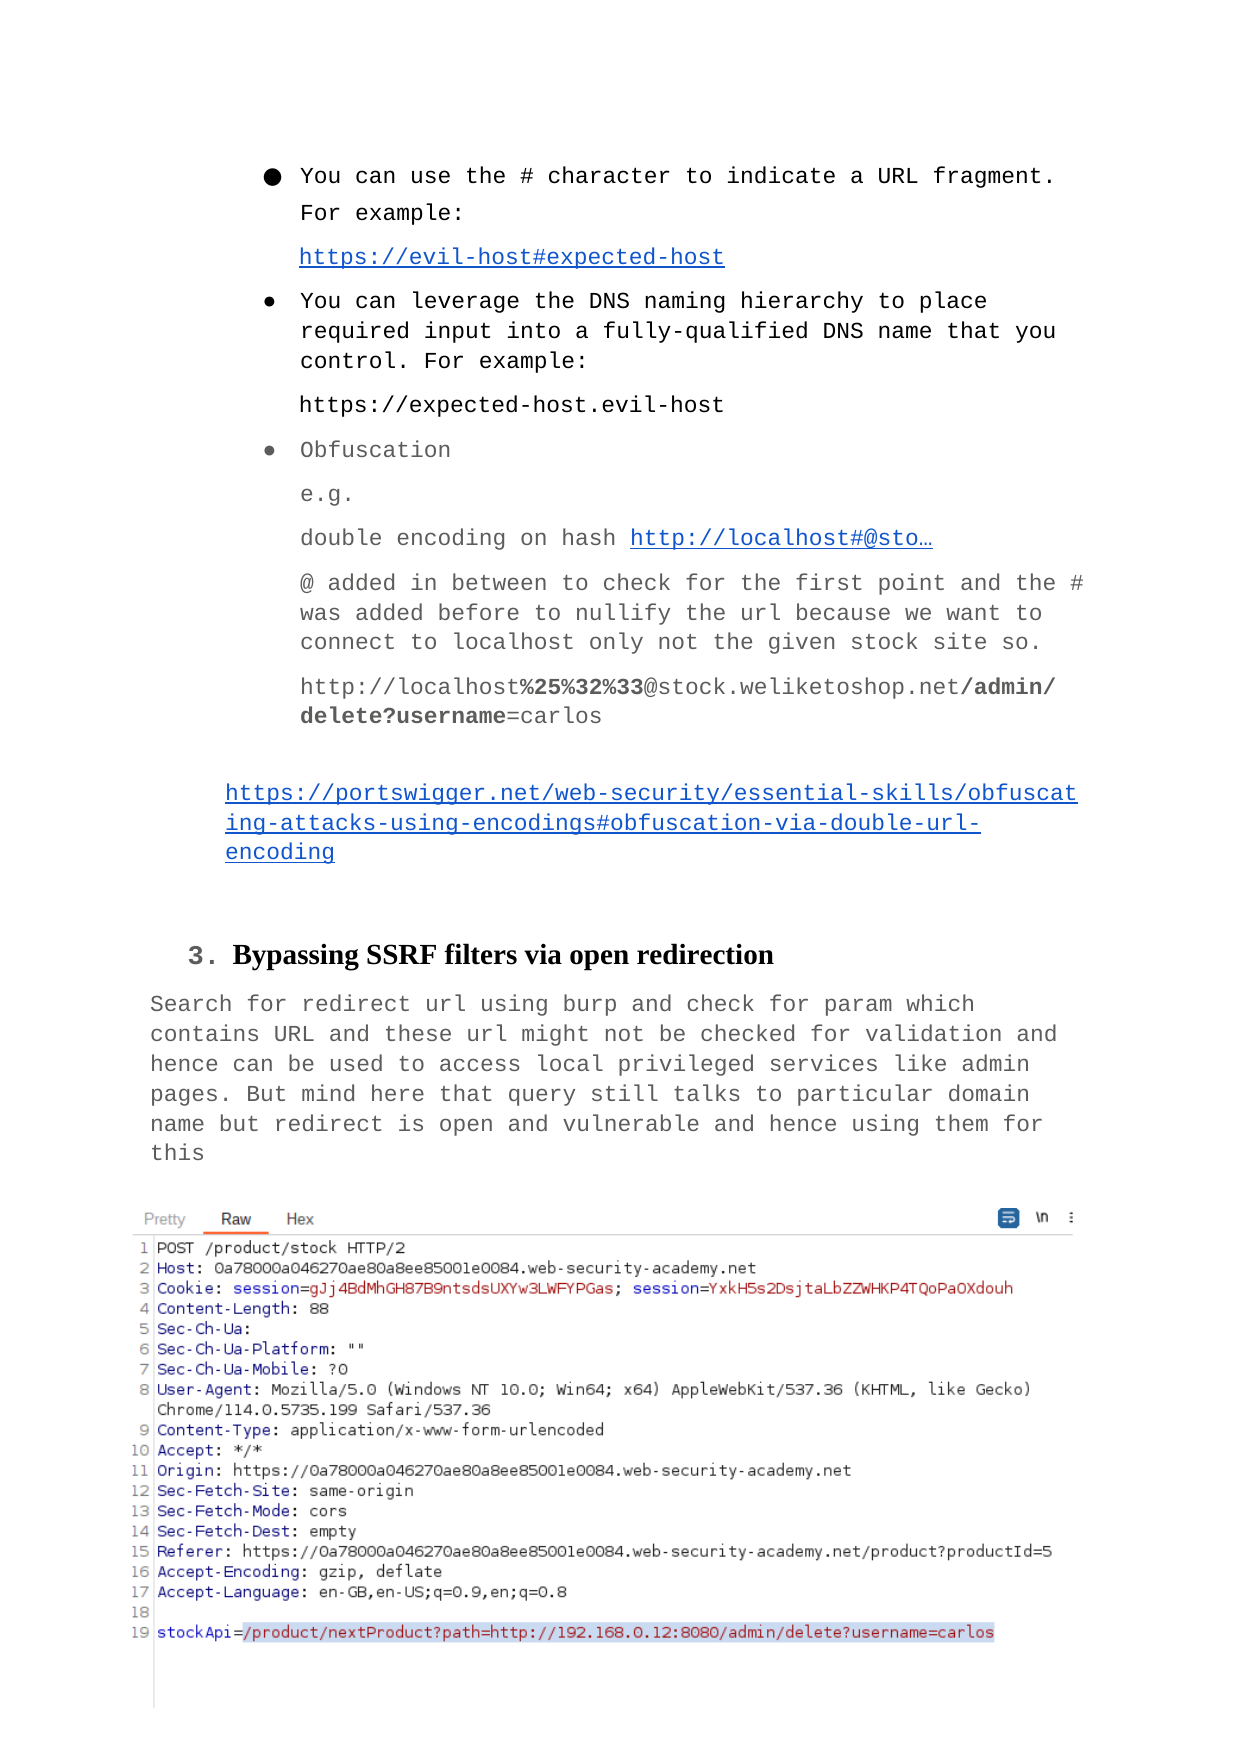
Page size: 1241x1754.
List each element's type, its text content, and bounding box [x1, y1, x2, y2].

list Obfuscation [262, 438, 1090, 464]
list You can use the # character to indicate a URL fragment. For example: [262, 150, 1090, 227]
text double encoding on hash http://localhost#@sto… [300, 527, 1090, 553]
text @ added in between to check for the first point and the # was added before to nullify the url because we want to connect to localhost only not the given stock site so. [300, 571, 1090, 657]
text Search for redirect url using burp and check for param which contains URL and these url might not be checked for validation and hence can be used to access local privileged services like admin pages. But mind here that query still talks to particular domain name but redirect is open and vulnerable and hence using them for this [150, 993, 1090, 1168]
text e.g. [300, 482, 1090, 508]
text https://portswigger.net/web-security/essential-skills/obfuscating-attacks-using-encodings#obfuscation-via-double-url-encoding [225, 749, 1090, 867]
text https://evil-host#expected-host [299, 245, 1090, 271]
list You can leverage the DNS naming hierarchy to place required input into a fully-qualified DNS name that you control. For example: [262, 289, 1090, 375]
picture [132, 1208, 1073, 1708]
text https://expected-host.evil-host [299, 393, 1090, 419]
list Bypassing SSRF filters via open redirection [187, 937, 1090, 973]
text http://localhost%25%32%33@stock.weliketoshop.net/admin/delete?username=carlos [300, 675, 1090, 731]
